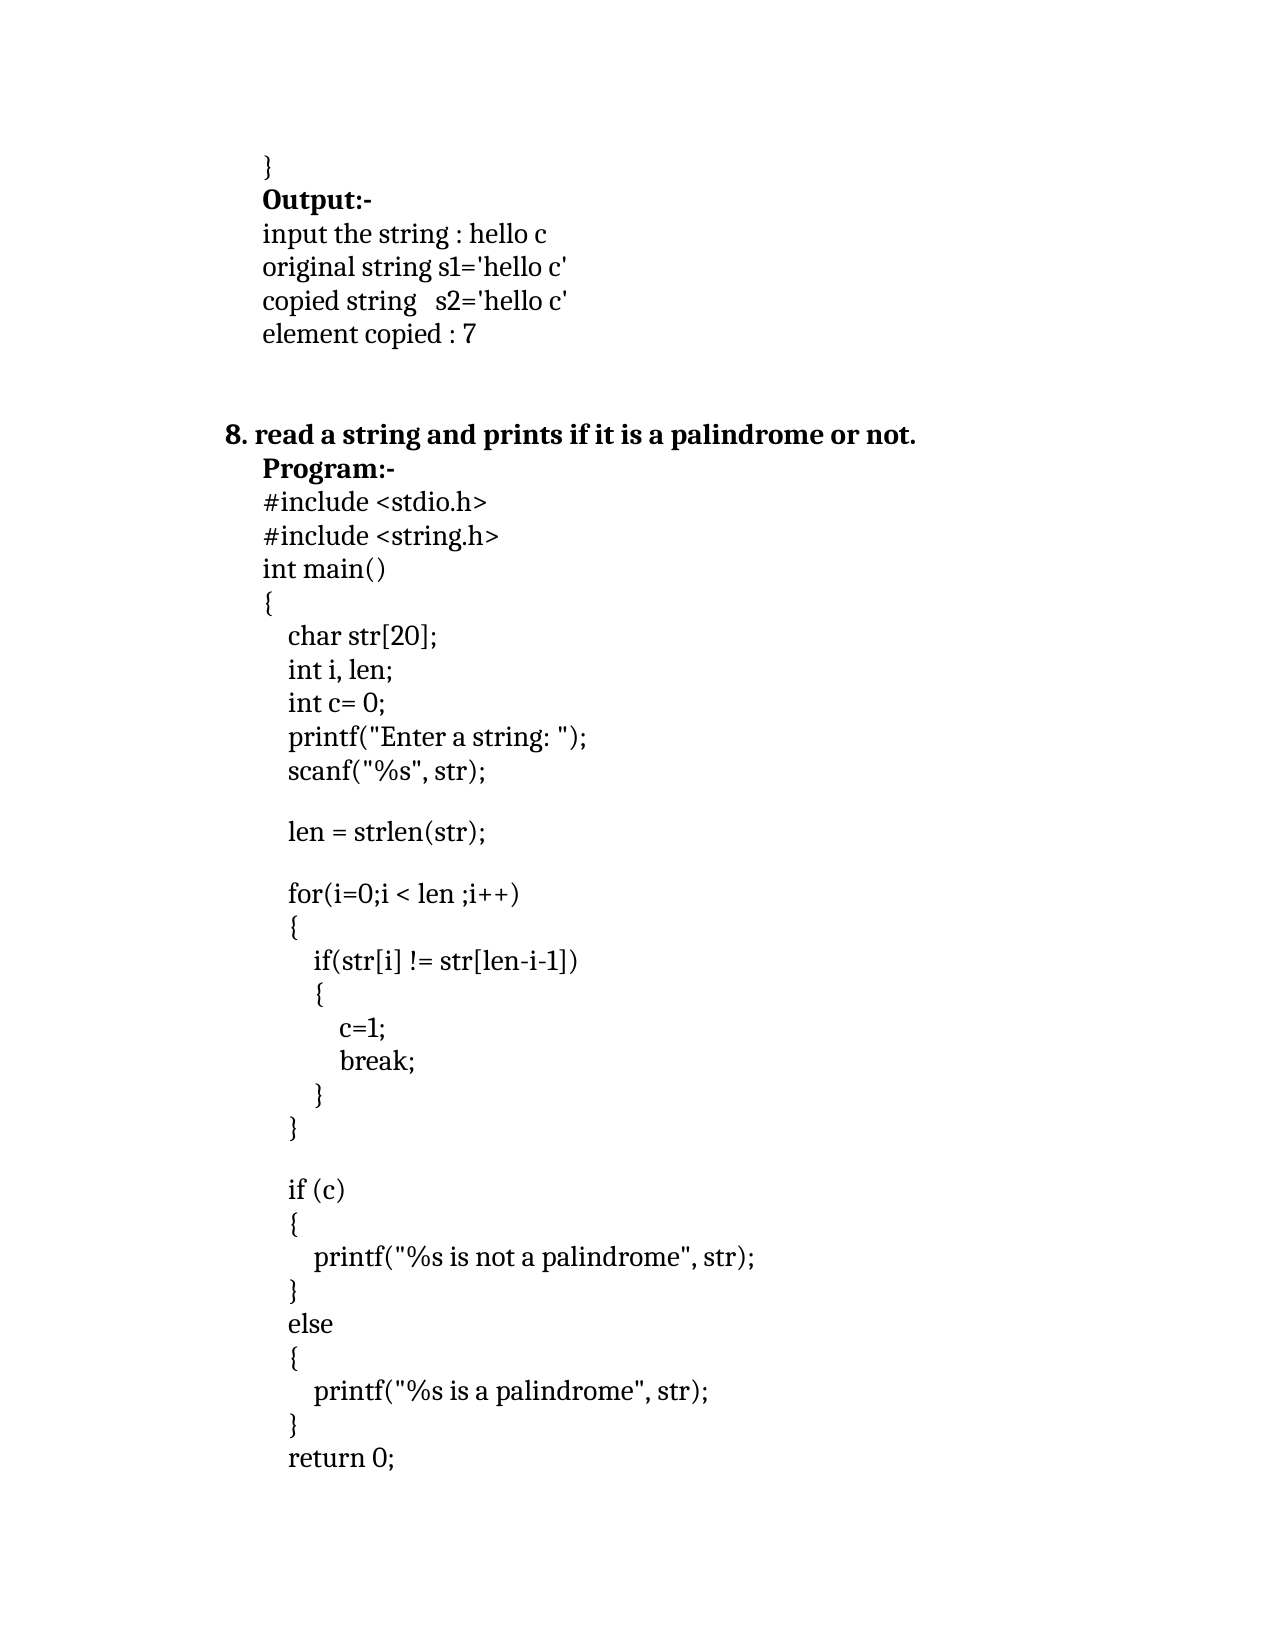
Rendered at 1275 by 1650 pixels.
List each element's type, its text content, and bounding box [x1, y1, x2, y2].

list int main() [262, 552, 1125, 586]
list printf("Enter a string: "); [262, 720, 1125, 754]
list { [262, 1207, 1125, 1240]
list element copied : 7 [262, 318, 1125, 351]
list } [262, 1274, 1125, 1307]
list Output:- [262, 183, 1125, 217]
list } [262, 1078, 1125, 1112]
list { [262, 977, 1125, 1011]
list original string s1='hello c' [262, 251, 1125, 284]
list } [262, 1112, 1125, 1145]
list printf("%s is a palindrome", str); [262, 1374, 1125, 1408]
list #include <stdio.h> [262, 485, 1125, 519]
list if (c) [262, 1173, 1125, 1207]
list { [262, 1341, 1125, 1374]
list else [262, 1307, 1125, 1341]
list if(str[i] != str[len-i-1]) [262, 944, 1125, 977]
list return 0; [262, 1442, 1125, 1475]
list #include <string.h> [262, 519, 1125, 552]
list input the string : hello c [262, 217, 1125, 251]
list { [262, 910, 1125, 944]
list } [262, 150, 1125, 183]
list Program:- [262, 452, 1125, 485]
list copied string s2='hello c' [262, 284, 1125, 318]
list int c= 0; [262, 687, 1125, 720]
list break; [262, 1044, 1125, 1078]
list for(i=0;i < len ;i++) [262, 877, 1125, 910]
list len = strlen(str); [262, 815, 1125, 849]
list } [262, 1408, 1125, 1442]
list scanf("%s", str); [262, 754, 1125, 787]
list { [262, 586, 1125, 619]
list int i, len; [262, 653, 1125, 687]
list c=1; [262, 1011, 1125, 1044]
text 8. read a string and prints if it is a palindrome or not. [150, 418, 1125, 452]
list char str[20]; [262, 619, 1125, 653]
list printf("%s is not a palindrome", str); [262, 1240, 1125, 1274]
